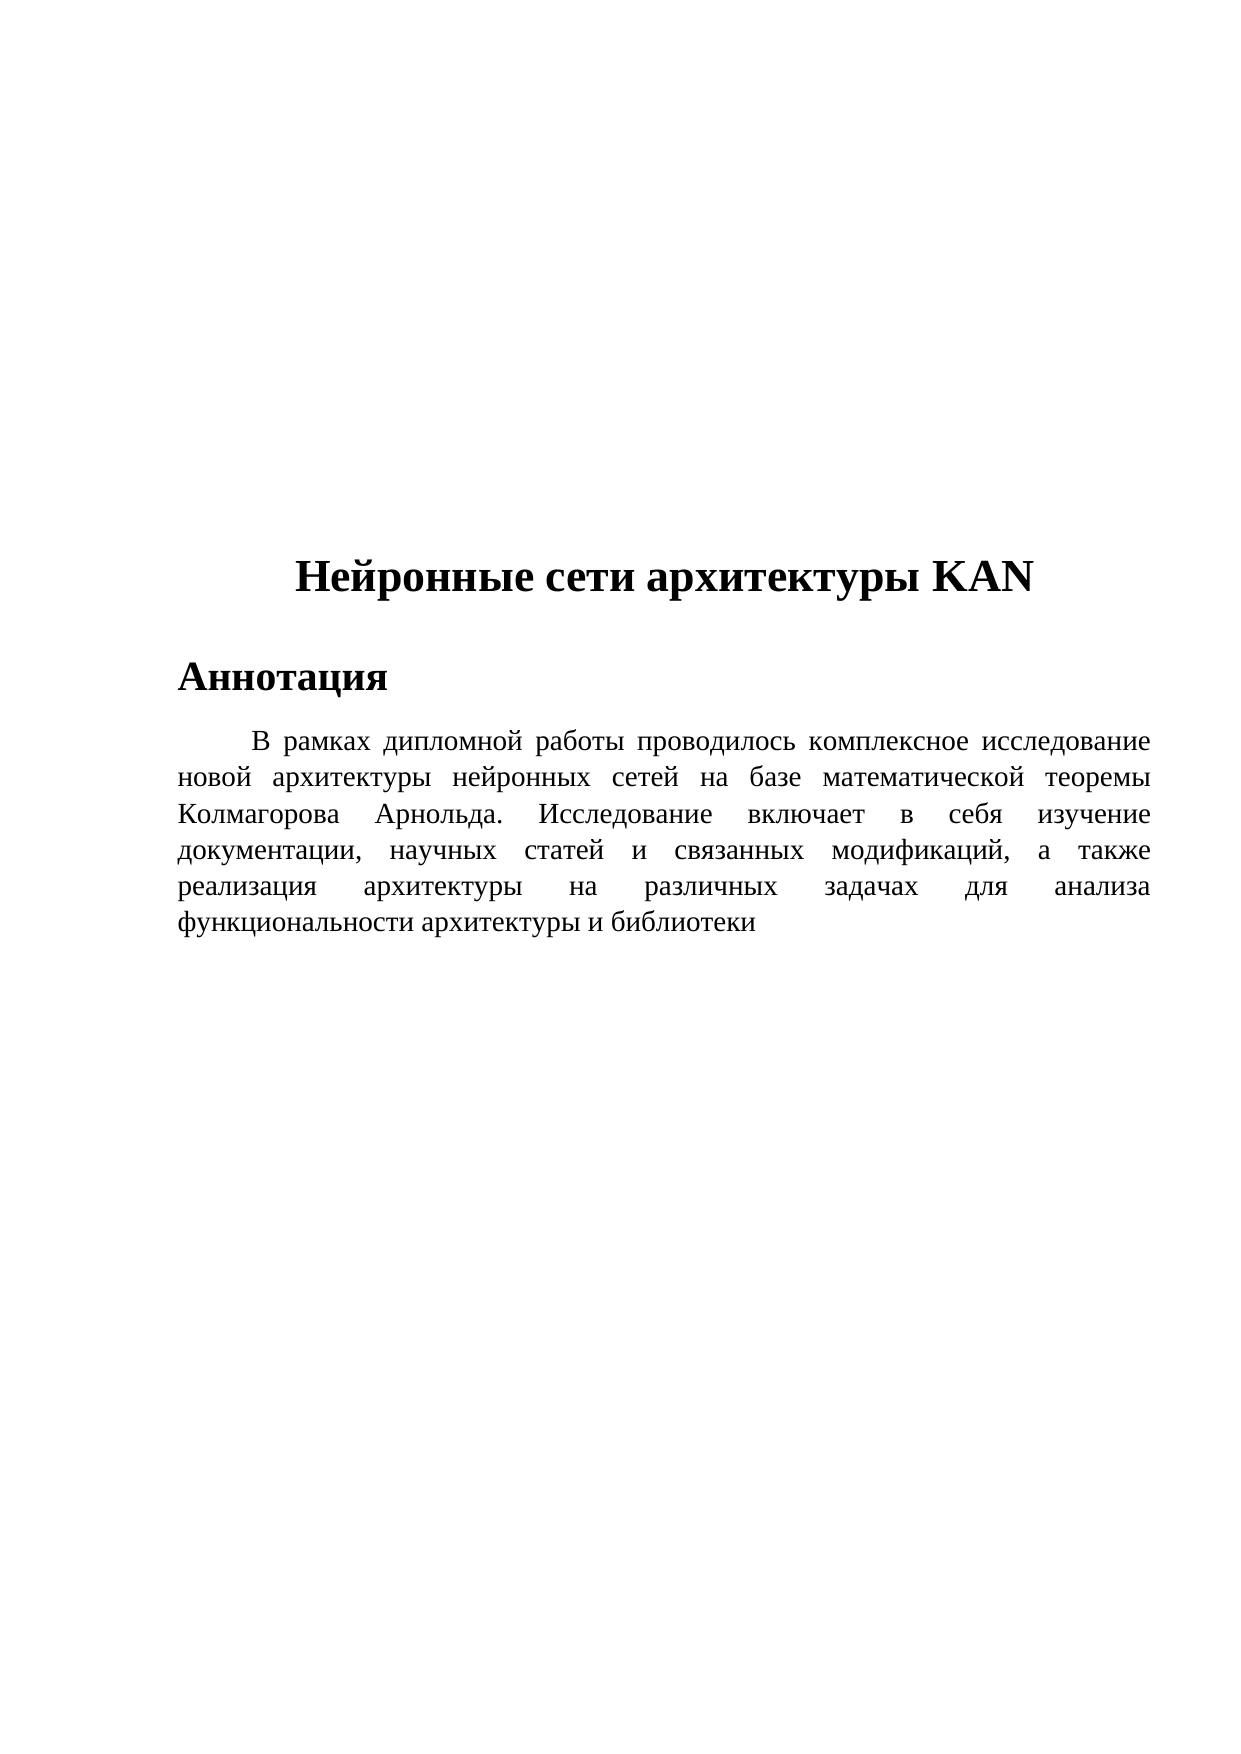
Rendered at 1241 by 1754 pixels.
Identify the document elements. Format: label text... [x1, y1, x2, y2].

text Нейронные сети архитектуры KAN [177, 548, 1152, 601]
subtitle Аннотация [177, 651, 1152, 699]
text В рамках дипломной работы проводилось комплексное исследование новой архитектуры нейронных сетей на базе математической теоремы Колмагорова Арнольда. Исследование включает в себя изучение документации, научных статей и связанных модификаций, а также реализация архитектуры на различных задачах для анализа функциональности архитектуры и библиотеки [177, 723, 1152, 938]
